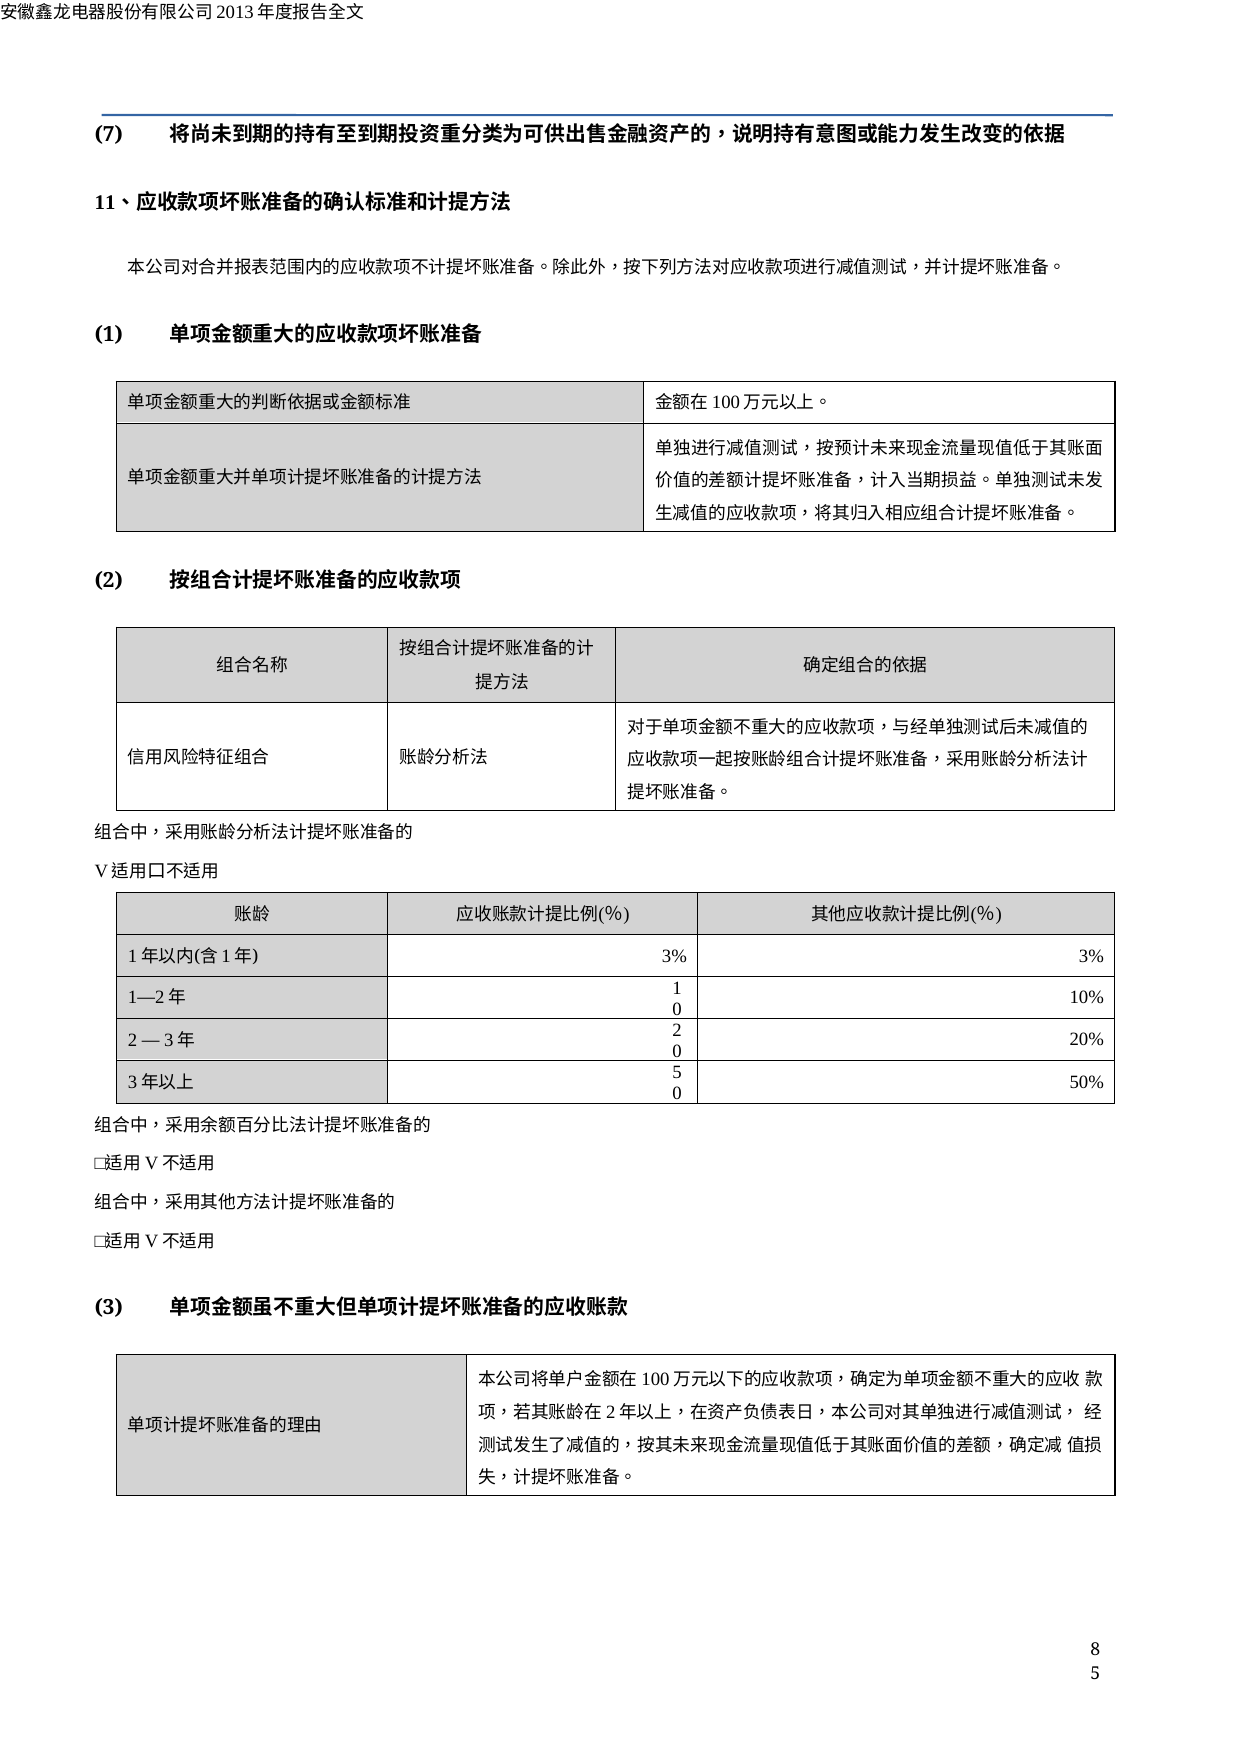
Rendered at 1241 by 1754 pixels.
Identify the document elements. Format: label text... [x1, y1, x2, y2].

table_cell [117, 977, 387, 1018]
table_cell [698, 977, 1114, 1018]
list 将尚未到期的持有至到期投资重分类为可供出售金融资产的，说明持有意图或能力发生改变的依据 [94, 119, 1137, 147]
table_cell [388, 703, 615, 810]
text 组合中，采用其他方法计提坏账准备的 [94, 1189, 1137, 1214]
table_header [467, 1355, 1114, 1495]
text □适用V不适用 [94, 1151, 1137, 1175]
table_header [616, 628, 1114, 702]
text 组合中，采用账龄分析法计提坏账准备的 [94, 819, 1137, 843]
text 本公司对合并报表范围内的应收款项不计提坏账准备。除此外，按下列方法对应收款项进行减值测试，并计提坏账准备。 [94, 255, 1137, 279]
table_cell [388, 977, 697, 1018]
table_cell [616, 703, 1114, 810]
list 单项金额虽不重大但单项计提坏账准备的应收账款 [94, 1292, 1137, 1320]
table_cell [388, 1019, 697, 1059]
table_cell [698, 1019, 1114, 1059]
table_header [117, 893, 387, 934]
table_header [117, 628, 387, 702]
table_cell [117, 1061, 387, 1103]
text 组合中，采用余额百分比法计提坏账准备的 [94, 1112, 1137, 1136]
text V适用口不适用 [94, 858, 1137, 883]
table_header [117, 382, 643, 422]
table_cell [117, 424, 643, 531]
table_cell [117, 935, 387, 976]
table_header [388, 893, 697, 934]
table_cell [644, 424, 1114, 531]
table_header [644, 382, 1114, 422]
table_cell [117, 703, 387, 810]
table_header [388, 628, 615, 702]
text □适用V不适用 [94, 1228, 1137, 1252]
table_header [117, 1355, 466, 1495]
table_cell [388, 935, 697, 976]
list 单项金额重大的应收款项坏账准备 [94, 319, 1137, 347]
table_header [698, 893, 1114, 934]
list 按组合计提坏账准备的应收款项 [94, 565, 1137, 593]
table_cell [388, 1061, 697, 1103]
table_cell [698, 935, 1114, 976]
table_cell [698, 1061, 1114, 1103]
text 11、应收款项坏账准备的确认标准和计提方法 [94, 187, 1137, 215]
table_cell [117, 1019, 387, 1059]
